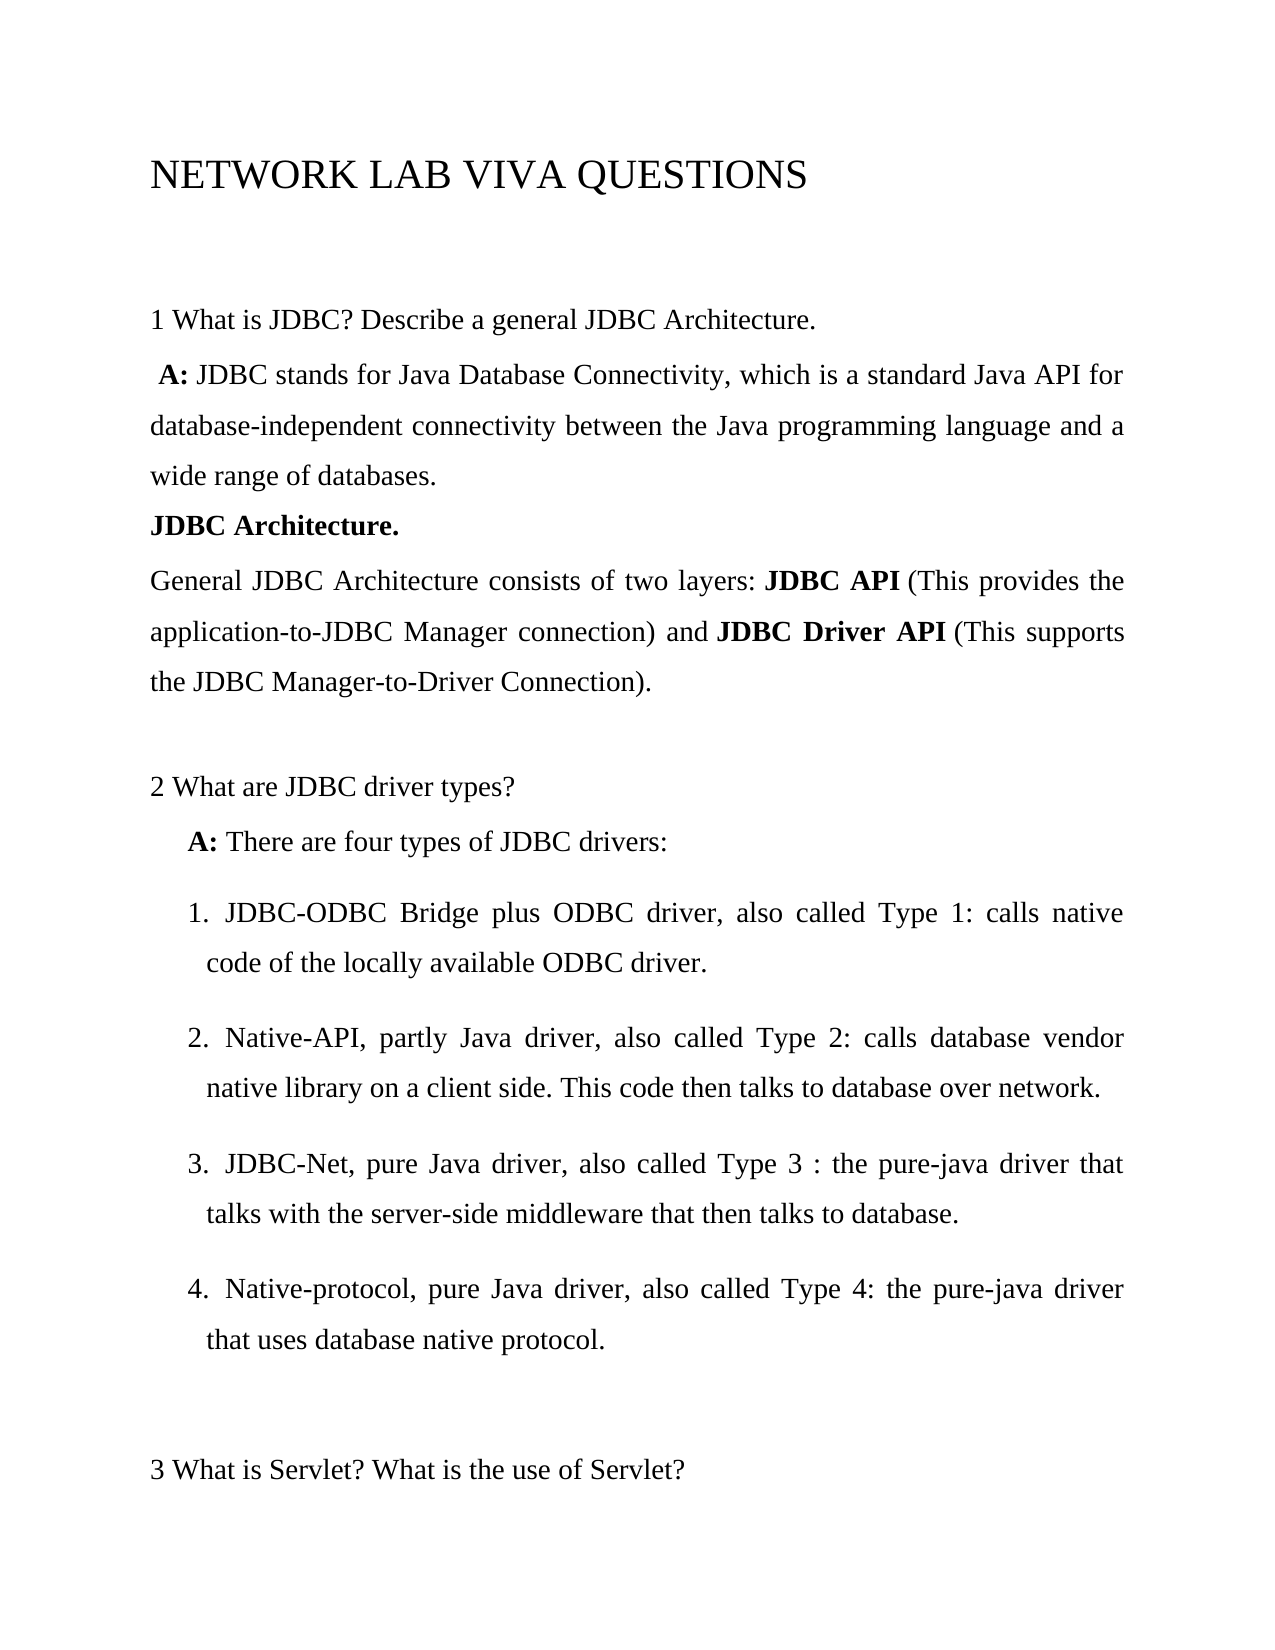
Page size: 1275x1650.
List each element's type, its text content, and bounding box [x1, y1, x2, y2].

text 1 What is JDBC? Describe a general JDBC Architecture. [150, 302, 1125, 336]
text NETWORK LAB VIVA QUESTIONS [150, 150, 1125, 198]
text A: There are four types of JDBC drivers: [187, 824, 1125, 858]
list JDBC-Net, pure Java driver, also called Type 3 : the pure-java driver that talks with the server-side middleware that then talks to database. [187, 1146, 1125, 1230]
text JDBC Architecture. [150, 508, 1125, 542]
text General JDBC Architecture consists of two layers: JDBC API (This provides the application-to-JDBC Manager connection) and JDBC Driver API (This supports the JDBC Manager-to-Driver Connection). [150, 563, 1125, 698]
text 2 What are JDBC driver types? [150, 769, 1125, 803]
list Native-API, partly Java driver, also called Type 2: calls database vendor native library on a client side. This code then talks to database over network. [187, 1020, 1125, 1104]
list JDBC-ODBC Bridge plus ODBC driver, also called Type 1: calls native code of the locally available ODBC driver. [187, 895, 1125, 978]
list Native-protocol, pure Java driver, also called Type 4: the pure-java driver that uses database native protocol. [187, 1272, 1125, 1355]
text A: JDBC stands for Java Database Connectivity, which is a standard Java API for database-independent connectivity between the Java programming language and a wide range of databases. [150, 357, 1125, 492]
text 3 What is Servlet? What is the use of Servlet? [150, 1452, 1125, 1486]
